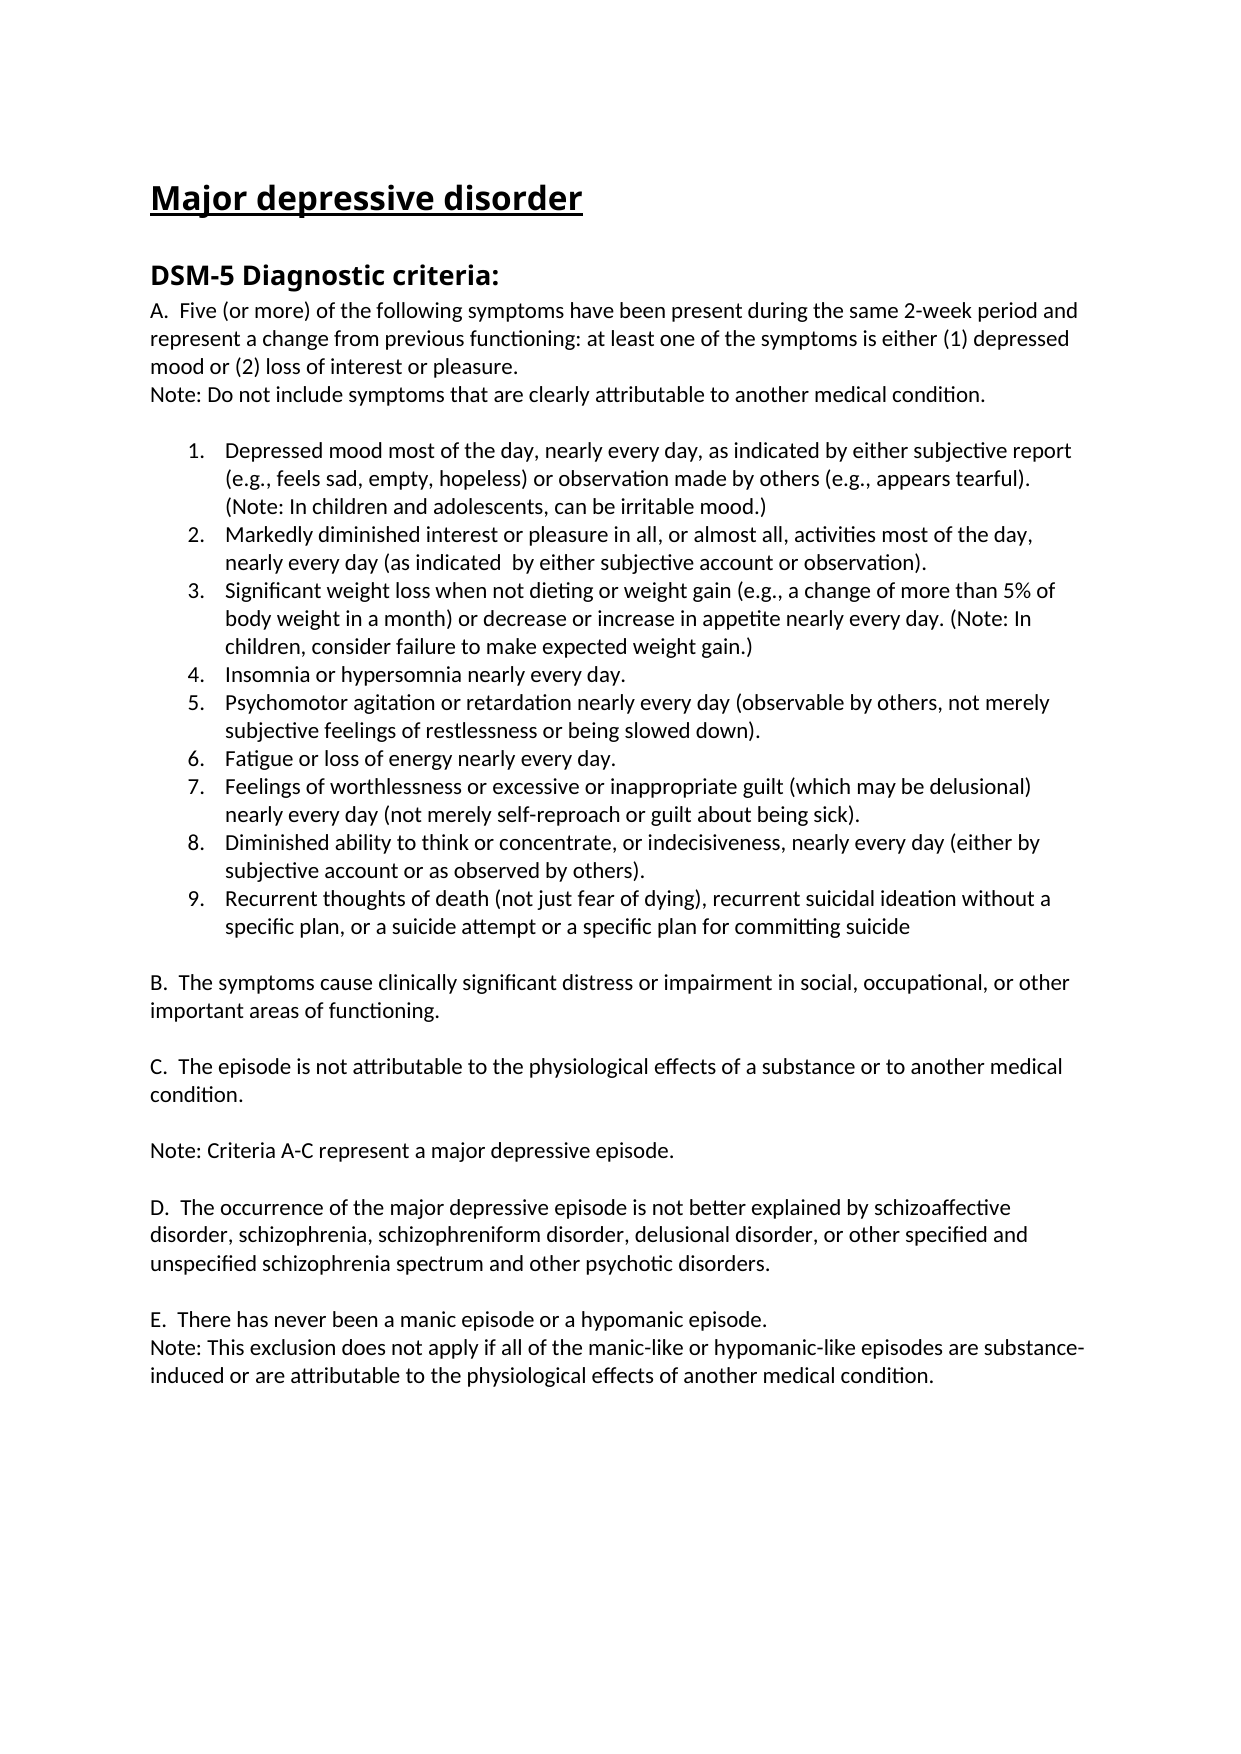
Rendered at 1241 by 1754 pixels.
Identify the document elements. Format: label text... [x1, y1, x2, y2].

text Note: Do not include symptoms that are clearly attributable to another medical condition. [150, 380, 1090, 408]
text E. There has never been a manic episode or a hypomanic episode. [150, 1305, 1090, 1333]
subtitle Major depressive disorder [150, 175, 1090, 220]
text C. The episode is not attributable to the physiological effects of a substance or to another medical condition. [150, 1052, 1090, 1108]
list Psychomotor agitation or retardation nearly every day (observable by others, not merely subjective feelings of restlessness or being slowed down). [187, 688, 1090, 744]
text Note: Criteria A-C represent a major depressive episode. [150, 1137, 1090, 1164]
list Significant weight loss when not dieting or weight gain (e.g., a change of more than 5% of body weight in a month) or decrease or increase in appetite nearly every day. (Note: In children, consider failure to make expected weight gain.) [187, 576, 1090, 660]
list Insomnia or hypersomnia nearly every day. [187, 660, 1090, 688]
text A. Five (or more) of the following symptoms have been present during the same 2-week period and represent a change from previous functioning: at least one of the symptoms is either (1) depressed mood or (2) loss of interest or pleasure. [150, 296, 1090, 380]
list Recurrent thoughts of death (not just fear of dying), recurrent suicidal ideation without a specific plan, or a suicide attempt or a specific plan for committing suicide [187, 884, 1090, 940]
list Fatigue or loss of energy nearly every day. [187, 744, 1090, 772]
list Depressed mood most of the day, nearly every day, as indicated by either subjective report (e.g., feels sad, empty, hopeless) or observation made by others (e.g., appears tearful). (Note: In children and adolescents, can be irritable mood.) [187, 436, 1090, 520]
text B. The symptoms cause clinically significant distress or impairment in social, occupational, or other important areas of functioning. [150, 968, 1090, 1024]
list Markedly diminished interest or pleasure in all, or almost all, activities most of the day, nearly every day (as indicated by either subjective account or observation). [187, 520, 1090, 576]
text Note: This exclusion does not apply if all of the manic-like or hypomanic-like episodes are substance-induced or are attributable to the physiological effects of another medical condition. [150, 1333, 1090, 1389]
subtitle DSM-5 Diagnostic criteria: [150, 256, 1090, 293]
list Diminished ability to think or concentrate, or indecisiveness, nearly every day (either by subjective account or as observed by others). [187, 828, 1090, 884]
text D. The occurrence of the major depressive episode is not better explained by schizoaffective disorder, schizophrenia, schizophreniform disorder, delusional disorder, or other specified and unspecified schizophrenia spectrum and other psychotic disorders. [150, 1193, 1090, 1277]
list Feelings of worthlessness or excessive or inappropriate guilt (which may be delusional) nearly every day (not merely self-reproach or guilt about being sick). [187, 772, 1090, 828]
